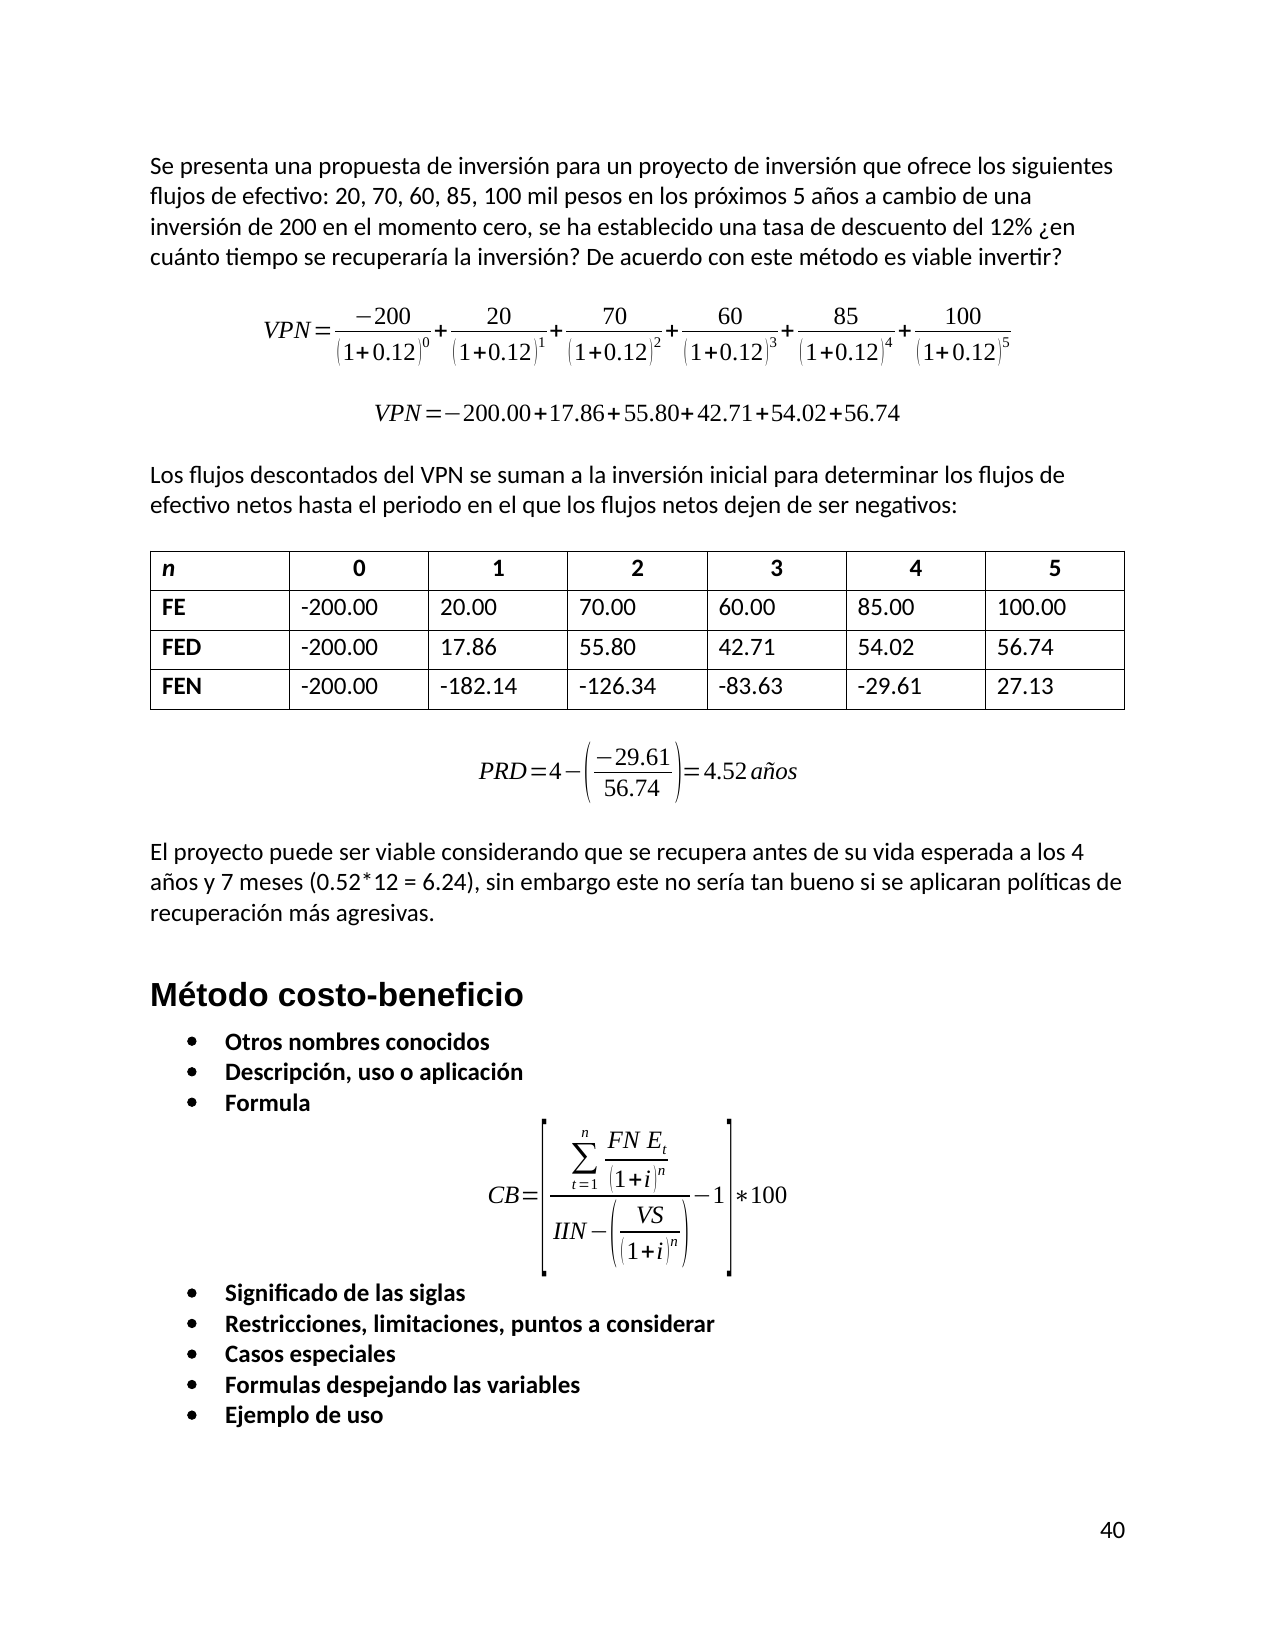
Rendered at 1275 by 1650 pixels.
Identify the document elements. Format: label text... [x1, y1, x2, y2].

table_cell -200.00 [290, 631, 428, 669]
table_cell -200.00 [290, 670, 428, 709]
table_cell 27.13 [986, 670, 1124, 709]
table_cell -29.61 [847, 670, 985, 709]
table_header 1 [429, 552, 567, 590]
table_header 0 [290, 552, 428, 590]
text El proyecto puede ser viable considerando que se recupera antes de su vida esperada a los 4 años y 7 meses (0.52*12 = 6.24), sin embargo este no sería tan bueno si se aplicaran políticas de recuperación más agresivas. [150, 836, 1125, 928]
table_cell 100.00 [986, 591, 1124, 630]
table_header 4 [847, 552, 985, 590]
table_header 5 [986, 552, 1124, 590]
list Otros nombres conocidos [187, 1026, 1125, 1056]
table_header 2 [568, 552, 707, 590]
list Formulas despejando las variables [187, 1369, 1125, 1399]
list Descripción, uso o aplicación [187, 1056, 1125, 1087]
table_header n [151, 552, 289, 590]
table_header 3 [708, 552, 846, 590]
table_cell 56.74 [986, 631, 1124, 669]
list Significado de las siglas [187, 1277, 1125, 1308]
table_cell 42.71 [708, 631, 846, 669]
table_cell 20.00 [429, 591, 567, 630]
table_cell 70.00 [568, 591, 707, 630]
table_cell -83.63 [708, 670, 846, 709]
table_cell FED [151, 631, 289, 669]
list Casos especiales [187, 1338, 1125, 1369]
table_cell 85.00 [847, 591, 985, 630]
table_cell 55.80 [568, 631, 707, 669]
list Ejemplo de uso [187, 1399, 1125, 1430]
subtitle Método costo-beneficio [150, 975, 1125, 1013]
text Los flujos descontados del VPN se suman a la inversión inicial para determinar los flujos de efectivo netos hasta el periodo en el que los flujos netos dejen de ser negativos: [150, 459, 1125, 520]
table_cell 17.86 [429, 631, 567, 669]
table_cell 60.00 [708, 591, 846, 630]
list Restricciones, limitaciones, puntos a considerar [187, 1308, 1125, 1338]
list Formula [187, 1087, 1125, 1117]
table_cell -126.34 [568, 670, 707, 709]
text Se presenta una propuesta de inversión para un proyecto de inversión que ofrece los siguientes flujos de efectivo: 20, 70, 60, 85, 100 mil pesos en los próximos 5 años a cambio de una inversión de 200 en el momento cero, se ha establecido una tasa de descuento del 12% ¿en cuánto tiempo se recuperaría la inversión? De acuerdo con este método es viable invertir? [150, 150, 1125, 272]
table_cell FEN [151, 670, 289, 709]
table_cell 54.02 [847, 631, 985, 669]
table_cell -182.14 [429, 670, 567, 709]
table_cell FE [151, 591, 289, 630]
table_cell -200.00 [290, 591, 428, 630]
